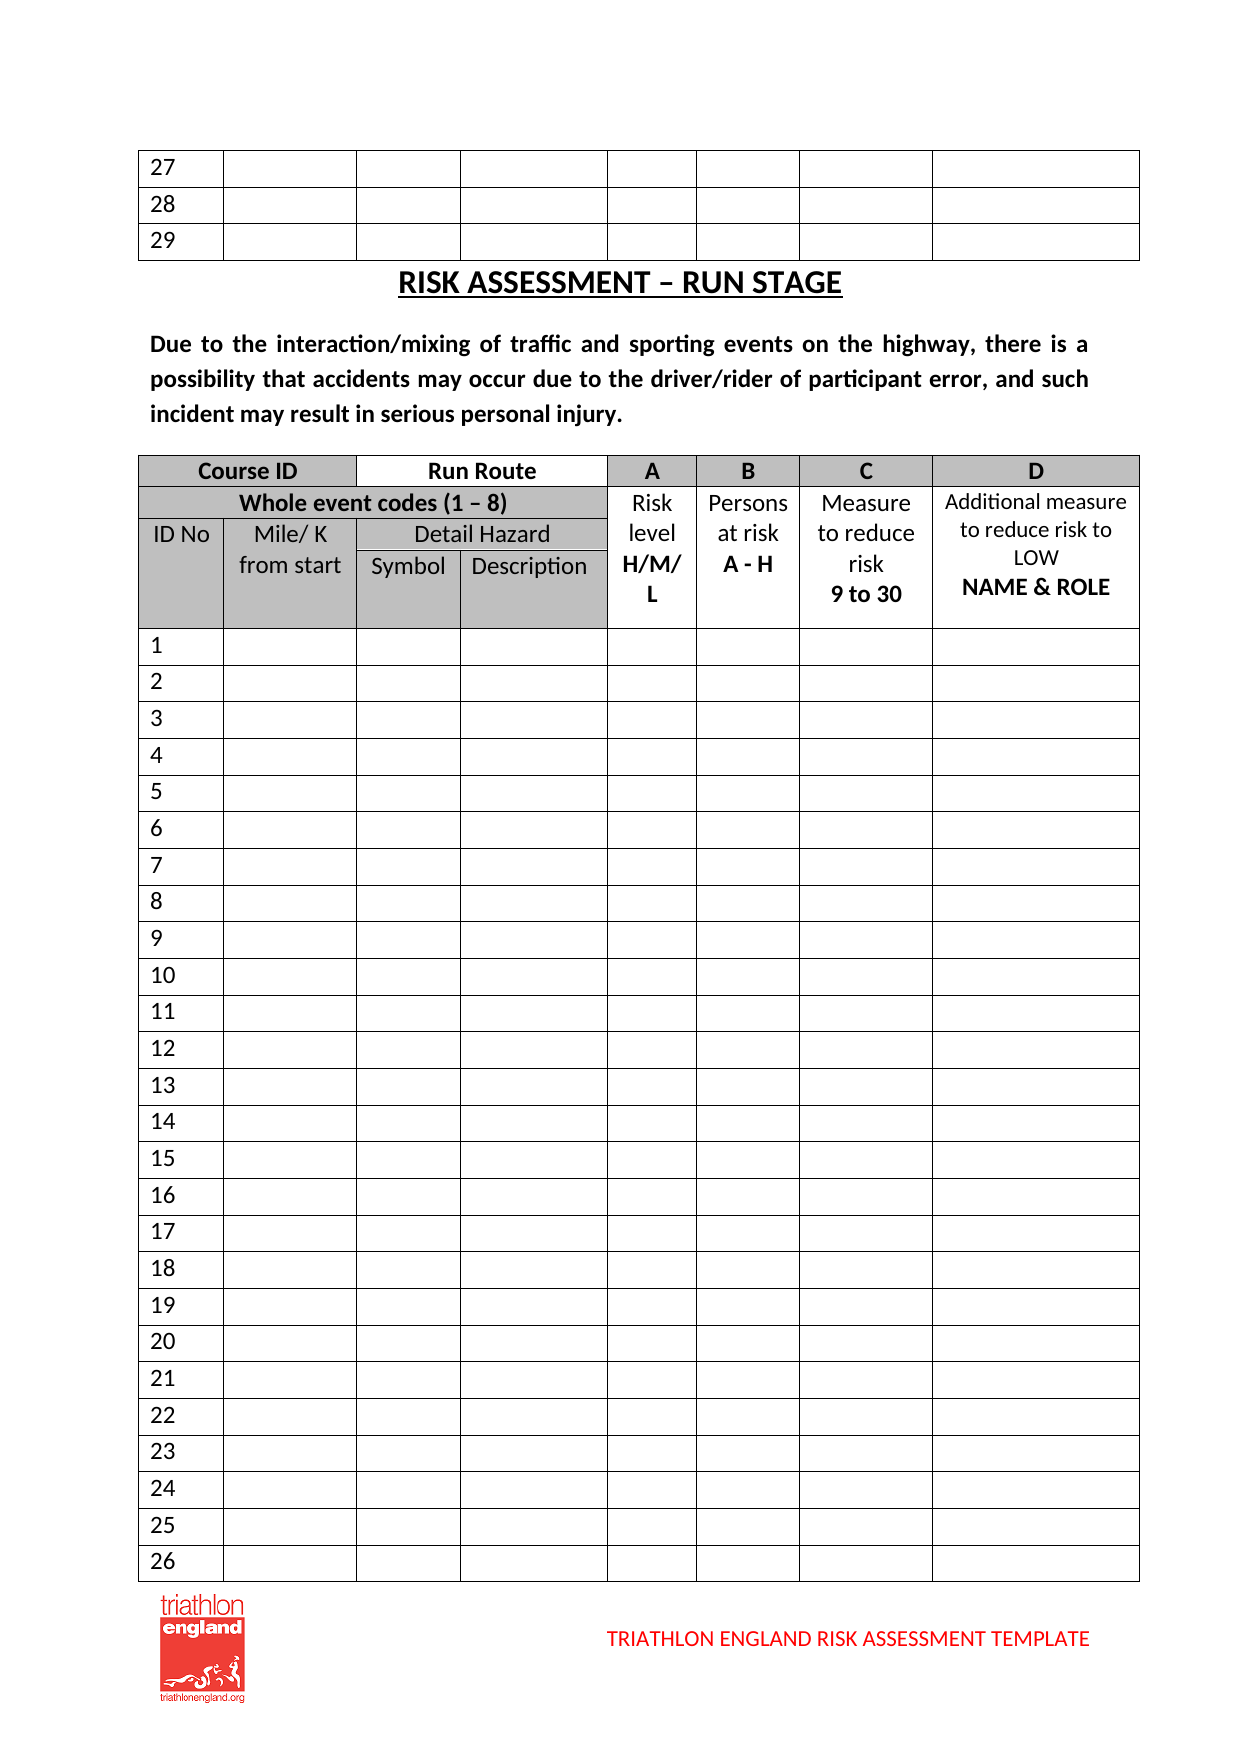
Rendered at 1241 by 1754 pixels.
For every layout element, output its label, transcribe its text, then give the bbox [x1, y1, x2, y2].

table_cell [933, 1289, 1139, 1324]
table_cell [608, 886, 696, 921]
table_cell [461, 1399, 607, 1434]
table_cell [224, 224, 356, 260]
table_cell [800, 1032, 932, 1068]
table_cell [461, 1032, 607, 1068]
table_cell [800, 1399, 932, 1434]
table_cell [800, 1472, 932, 1508]
table_cell [697, 776, 799, 811]
table_cell [461, 1472, 607, 1508]
table_cell [697, 1362, 799, 1398]
table_cell [357, 812, 460, 848]
table_cell Description [461, 551, 607, 628]
table_cell [461, 1326, 607, 1361]
table_cell 12 [139, 1032, 223, 1068]
text Due to the interaction/mixing of traffic and sporting events on the highway, there is a possibility that accidents may occur due to the driver/rider of participant error, and such incident may result in serious personal injury. [150, 329, 1090, 429]
table_cell [224, 1399, 356, 1434]
table_cell 20 [139, 1326, 223, 1361]
table_cell [357, 922, 460, 958]
table_cell 15 [139, 1142, 223, 1178]
table_cell 18 [139, 1252, 223, 1288]
table_cell 26 [139, 1546, 223, 1581]
table_cell [933, 1546, 1139, 1581]
table_cell [697, 1509, 799, 1544]
table_cell [461, 666, 607, 701]
table_cell [461, 739, 607, 774]
table_cell [357, 1509, 460, 1544]
table_cell [608, 1326, 696, 1361]
picture [153, 1587, 250, 1707]
table_cell [800, 849, 932, 884]
table_cell [697, 1032, 799, 1068]
table_cell [461, 886, 607, 921]
table_cell [933, 1106, 1139, 1141]
table_cell [697, 886, 799, 921]
table_cell [461, 1252, 607, 1288]
table_cell [224, 188, 356, 223]
table_cell [224, 996, 356, 1031]
table_header A [608, 456, 696, 486]
table_cell [224, 1142, 356, 1178]
table_cell 19 [139, 1289, 223, 1324]
table_cell [357, 849, 460, 884]
table_cell [224, 1546, 356, 1581]
table_cell [357, 666, 460, 701]
table_cell [697, 1289, 799, 1324]
table_cell Mile/ K from start [224, 519, 356, 628]
table_cell [697, 1216, 799, 1251]
table_cell [357, 776, 460, 811]
table_cell [357, 629, 460, 664]
table_cell [357, 1252, 460, 1288]
table_cell [357, 1289, 460, 1324]
table_cell [800, 1289, 932, 1324]
table_cell [357, 1399, 460, 1434]
table_cell [461, 151, 607, 187]
table_cell [697, 1436, 799, 1471]
table_cell [608, 702, 696, 738]
table_cell [800, 812, 932, 848]
table_cell Measure to reduce risk 9 to 30 [800, 487, 932, 628]
table_cell [461, 849, 607, 884]
table_cell [933, 1216, 1139, 1251]
table_cell [933, 849, 1139, 884]
table_cell [933, 776, 1139, 811]
table_cell [933, 666, 1139, 701]
table_cell [800, 1326, 932, 1361]
table_cell [224, 666, 356, 701]
table_cell [224, 1289, 356, 1324]
table_cell [224, 922, 356, 958]
table_header Course ID [139, 456, 356, 486]
table_cell [608, 849, 696, 884]
table_cell [697, 224, 799, 260]
table_cell [933, 886, 1139, 921]
table_cell 21 [139, 1362, 223, 1398]
table_cell [608, 1252, 696, 1288]
table_cell [224, 1509, 356, 1544]
table_cell [800, 776, 932, 811]
table_cell [461, 1362, 607, 1398]
table_cell [933, 1179, 1139, 1214]
table_cell [697, 1546, 799, 1581]
table_cell [461, 1179, 607, 1214]
table_cell [357, 1106, 460, 1141]
table_cell [697, 1252, 799, 1288]
table_cell [357, 1362, 460, 1398]
table_cell 22 [139, 1399, 223, 1434]
table_cell [697, 1399, 799, 1434]
table_cell [697, 739, 799, 774]
table_cell [697, 702, 799, 738]
table_cell 24 [139, 1472, 223, 1508]
table_cell [933, 1362, 1139, 1398]
table_cell 10 [139, 959, 223, 994]
table_cell [800, 1546, 932, 1581]
table_cell [224, 1216, 356, 1251]
table_cell [800, 1252, 932, 1288]
table_cell [357, 1142, 460, 1178]
table_cell [357, 959, 460, 994]
table_cell [357, 702, 460, 738]
table_cell [224, 1069, 356, 1104]
table_cell [800, 922, 932, 958]
table_cell [608, 1216, 696, 1251]
table_cell [357, 1179, 460, 1214]
table_cell 23 [139, 1436, 223, 1471]
table_cell [357, 1546, 460, 1581]
table_cell [697, 1069, 799, 1104]
table_cell [800, 1106, 932, 1141]
table_header C [800, 456, 932, 486]
table_cell [461, 702, 607, 738]
table_cell [224, 1252, 356, 1288]
table_cell 4 [139, 739, 223, 774]
table_cell [800, 1436, 932, 1471]
table_cell [608, 1289, 696, 1324]
table_cell [357, 1032, 460, 1068]
table_cell [697, 996, 799, 1031]
table_cell [800, 1142, 932, 1178]
table_cell [933, 1399, 1139, 1434]
table_cell [933, 151, 1139, 187]
table_cell [800, 739, 932, 774]
table_cell [357, 996, 460, 1031]
table_header Run Route [357, 456, 607, 486]
table_cell [461, 224, 607, 260]
table_cell [933, 224, 1139, 260]
table_cell [461, 188, 607, 223]
table_cell [224, 1106, 356, 1141]
table_cell [697, 849, 799, 884]
table_cell [224, 812, 356, 848]
table_cell [357, 739, 460, 774]
table_cell [461, 1546, 607, 1581]
table_cell 3 [139, 702, 223, 738]
table_cell [608, 1436, 696, 1471]
table_cell [800, 702, 932, 738]
table_cell 29 [139, 224, 223, 260]
table_cell [697, 1179, 799, 1214]
table_cell [800, 629, 932, 664]
table_cell ID No [139, 519, 223, 628]
table_cell [608, 666, 696, 701]
table_cell [357, 1326, 460, 1361]
table_cell [608, 776, 696, 811]
table_cell 11 [139, 996, 223, 1031]
table_cell [461, 812, 607, 848]
table_cell [608, 1509, 696, 1544]
table_cell [933, 739, 1139, 774]
table_cell [608, 224, 696, 260]
table_cell [608, 996, 696, 1031]
table_cell 17 [139, 1216, 223, 1251]
table_cell [608, 812, 696, 848]
table_cell [461, 1142, 607, 1178]
table_cell 7 [139, 849, 223, 884]
table_cell [933, 1069, 1139, 1104]
table_cell Additional measure to reduce risk to LOW NAME & ROLE [933, 487, 1139, 628]
table_cell [933, 1032, 1139, 1068]
table_cell Symbol [357, 551, 460, 628]
table_cell [224, 1362, 356, 1398]
table_cell [933, 959, 1139, 994]
table_cell [800, 996, 932, 1031]
text RISK ASSESSMENT – RUN STAGE [150, 261, 1090, 302]
table_cell [608, 1106, 696, 1141]
table_cell [461, 629, 607, 664]
table_cell [608, 151, 696, 187]
table_cell [608, 188, 696, 223]
table_cell [933, 1509, 1139, 1544]
table_cell Detail Hazard [357, 519, 607, 549]
table_cell [800, 1069, 932, 1104]
table_cell [697, 959, 799, 994]
table_cell [697, 1472, 799, 1508]
table_cell [697, 812, 799, 848]
table_cell [461, 922, 607, 958]
table_cell [224, 1326, 356, 1361]
table_cell 1 [139, 629, 223, 664]
table_cell [608, 1546, 696, 1581]
table_cell [224, 702, 356, 738]
table_header B [697, 456, 799, 486]
table_cell 25 [139, 1509, 223, 1544]
table_cell [933, 996, 1139, 1031]
table_cell [697, 188, 799, 223]
table_cell [608, 1032, 696, 1068]
table_cell [608, 1399, 696, 1434]
table_cell [697, 1106, 799, 1141]
table_cell [357, 1472, 460, 1508]
table_cell [224, 629, 356, 664]
table_cell Whole event codes (1 – 8) [139, 487, 607, 518]
table_cell [461, 996, 607, 1031]
table_cell 2 [139, 666, 223, 701]
table_cell [933, 812, 1139, 848]
table_cell [357, 224, 460, 260]
table_cell 16 [139, 1179, 223, 1214]
table_cell [224, 849, 356, 884]
table_cell [608, 1179, 696, 1214]
table_cell [461, 1436, 607, 1471]
table_cell [697, 1142, 799, 1178]
table_cell [357, 886, 460, 921]
table_cell [933, 1252, 1139, 1288]
table_cell [933, 188, 1139, 223]
table_cell [933, 1326, 1139, 1361]
table_cell [608, 959, 696, 994]
table_cell [933, 1436, 1139, 1471]
table_cell [608, 1069, 696, 1104]
table_cell 9 [139, 922, 223, 958]
table_cell [697, 1326, 799, 1361]
table_cell [461, 1289, 607, 1324]
table_cell [933, 1472, 1139, 1508]
table_cell [224, 1032, 356, 1068]
table_cell [357, 151, 460, 187]
table_cell [224, 1179, 356, 1214]
table_cell [800, 959, 932, 994]
table_cell [357, 1069, 460, 1104]
table_cell [224, 959, 356, 994]
table_cell [224, 776, 356, 811]
table_cell [933, 1142, 1139, 1178]
table_cell [461, 1509, 607, 1544]
table_cell [461, 776, 607, 811]
table_cell [933, 922, 1139, 958]
table_cell [608, 1142, 696, 1178]
table_cell 6 [139, 812, 223, 848]
table_cell [608, 1472, 696, 1508]
table_cell Persons at risk A - H [697, 487, 799, 628]
table_cell [800, 1216, 932, 1251]
table_cell [461, 1216, 607, 1251]
table_cell [357, 1436, 460, 1471]
table_cell [357, 1216, 460, 1251]
table_cell [697, 666, 799, 701]
table_cell [933, 629, 1139, 664]
table_cell [800, 886, 932, 921]
table_cell [800, 1509, 932, 1544]
table_cell [800, 1179, 932, 1214]
table_cell [224, 1436, 356, 1471]
table_cell [697, 151, 799, 187]
table_cell [608, 922, 696, 958]
table_cell [224, 886, 356, 921]
table_cell [461, 1069, 607, 1104]
table_cell Risk level H/M/L [608, 487, 696, 628]
table_cell [697, 629, 799, 664]
table_cell 27 [139, 151, 223, 187]
table_header D [933, 456, 1139, 486]
table_cell [357, 188, 460, 223]
table_cell [608, 629, 696, 664]
table_cell [697, 922, 799, 958]
table_cell 13 [139, 1069, 223, 1104]
table_cell [933, 702, 1139, 738]
table_cell [608, 739, 696, 774]
table_cell [461, 1106, 607, 1141]
table_cell [224, 151, 356, 187]
table_cell [800, 224, 932, 260]
table_cell 28 [139, 188, 223, 223]
table_cell [800, 666, 932, 701]
table_cell 5 [139, 776, 223, 811]
table_cell [800, 151, 932, 187]
table_cell [800, 188, 932, 223]
table_cell [461, 959, 607, 994]
table_cell [224, 739, 356, 774]
table_cell [608, 1362, 696, 1398]
table_cell 8 [139, 886, 223, 921]
table_cell [800, 1362, 932, 1398]
table_cell [224, 1472, 356, 1508]
table_cell 14 [139, 1106, 223, 1141]
